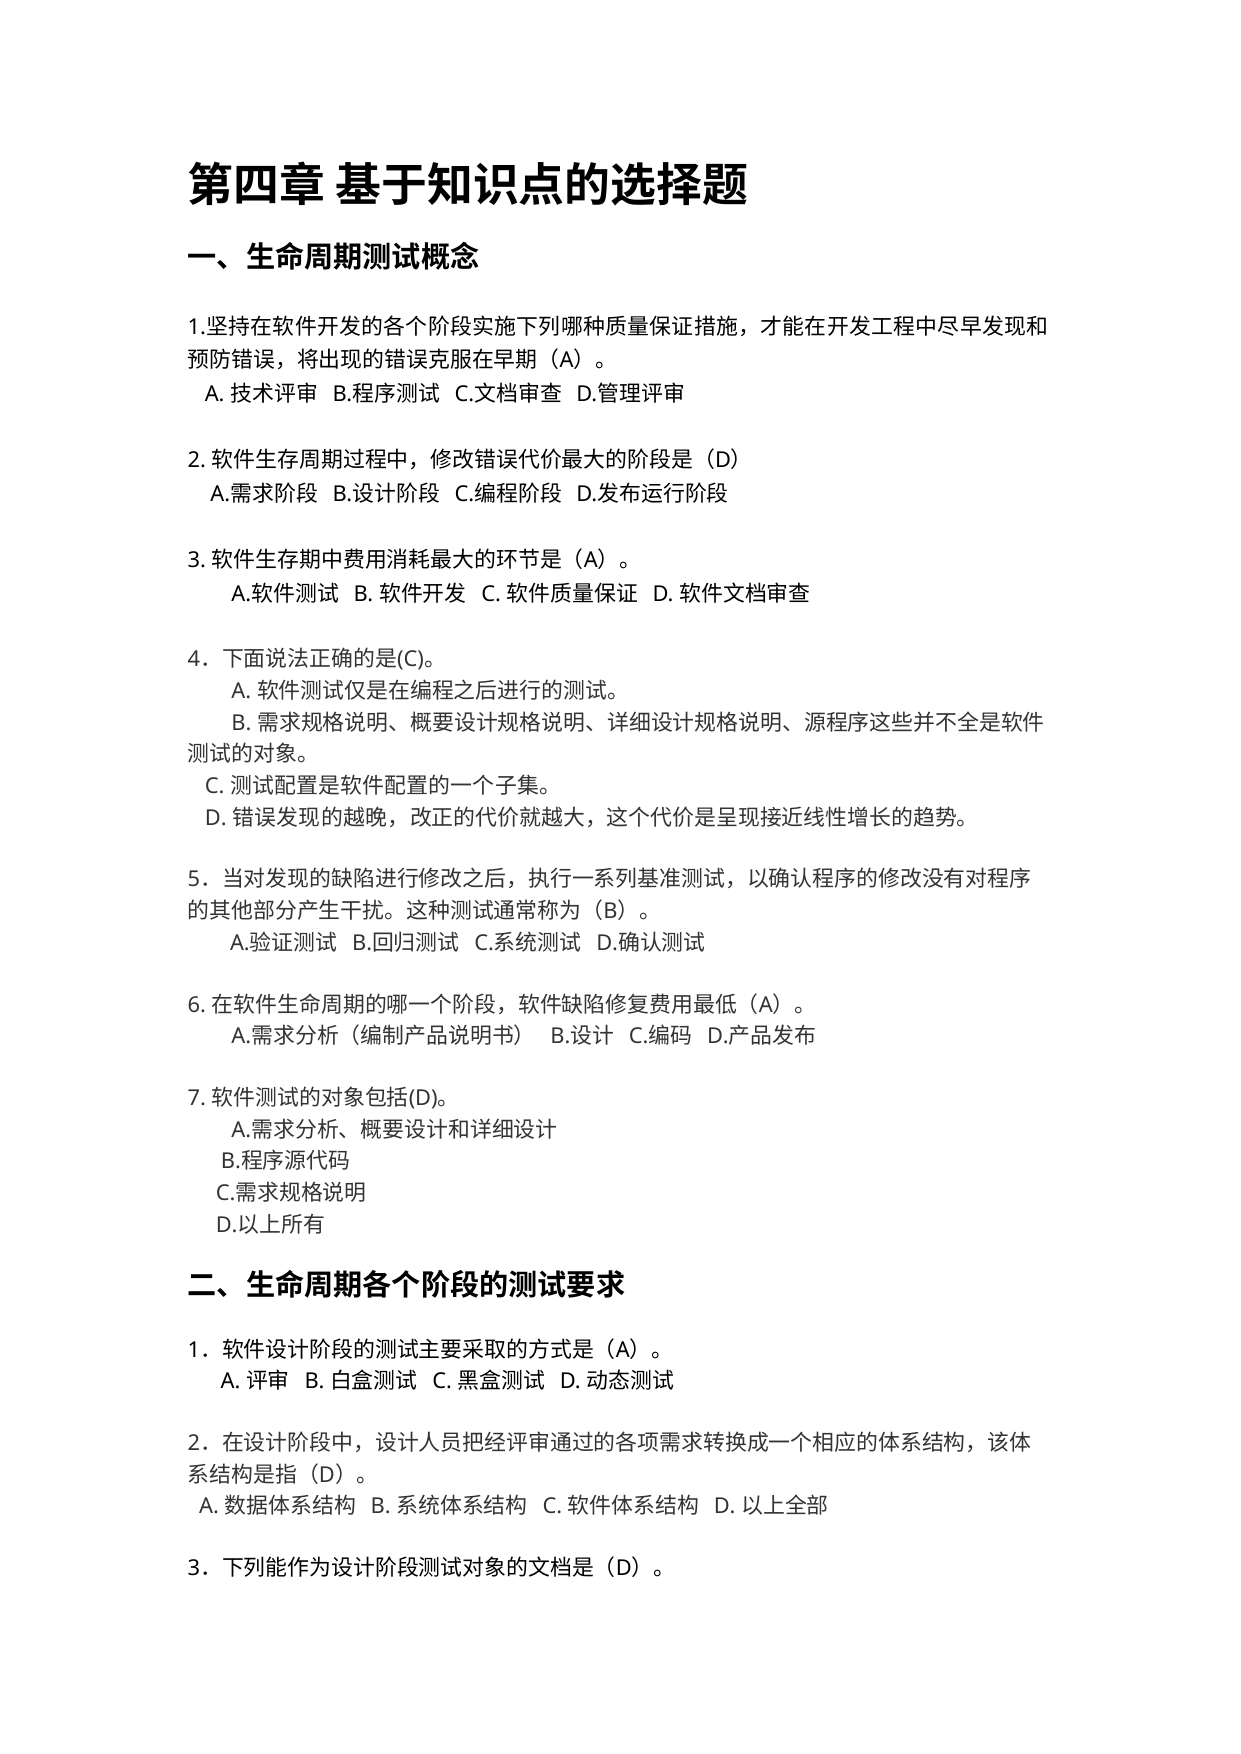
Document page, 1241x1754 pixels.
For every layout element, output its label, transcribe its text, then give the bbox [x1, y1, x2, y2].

text 2．在设计阶段中，设计人员把经评审通过的各项需求转换成一个相应的体系结构，该体系结构是指（D）。 [187, 1425, 1053, 1488]
text 第四章 基于知识点的选择题 [187, 174, 1053, 208]
text C.需求规格说明 [187, 1175, 1053, 1207]
text 1．软件设计阶段的测试主要采取的方式是（A）。 [187, 1332, 1053, 1363]
text C. 测试配置是软件配置的一个子集。 [187, 768, 1053, 800]
text D.以上所有 [187, 1207, 1053, 1239]
text D. 错误发现的越晚，改正的代价就越大，这个代价是呈现接近线性增长的趋势。 [187, 800, 1053, 832]
text A. 数据体系结构 B. 系统体系结构 C. 软件体系结构 D. 以上全部 [187, 1488, 1053, 1520]
text A.需求分析、概要设计和详细设计 [187, 1112, 1053, 1143]
text 3．下列能作为设计阶段测试对象的文档是（D）。 [187, 1550, 1053, 1582]
text 7. 软件测试的对象包括(D)。 [187, 1080, 1053, 1112]
text 5．当对发现的缺陷进行修改之后，执行一系列基准测试，以确认程序的修改没有对程序的其他部分产生干扰。这种测试通常称为（B）。 [187, 861, 1053, 925]
text A. 评审 B. 白盒测试 C. 黑盒测试 D. 动态测试 [187, 1363, 1053, 1395]
text 2. 软件生存周期过程中，修改错误代价最大的阶段是（D） [187, 441, 1053, 474]
text A.验证测试 B.回归测试 C.系统测试 D.确认测试 [187, 925, 1053, 957]
text A.软件测试 B. 软件开发 C. 软件质量保证 D. 软件文档审查 [187, 574, 1053, 608]
text 3. 软件生存期中费用消耗最大的环节是（A）。 [187, 541, 1053, 574]
text B. 需求规格说明、概要设计规格说明、详细设计规格说明、源程序这些并不全是软件测试的对象。 [187, 705, 1053, 768]
text B.程序源代码 [187, 1143, 1053, 1175]
text A.需求阶段 B.设计阶段 C.编程阶段 D.发布运行阶段 [187, 474, 1053, 508]
text A. 软件测试仅是在编程之后进行的测试。 [187, 673, 1053, 705]
text 二、生命周期各个阶段的测试要求 [187, 1268, 1053, 1302]
text 一、生命周期测试概念 [187, 241, 1053, 274]
text A.需求分析（编制产品说明书） B.设计 C.编码 D.产品发布 [187, 1018, 1053, 1050]
text 4．下面说法正确的是(C)。 [187, 641, 1053, 673]
text 6. 在软件生命周期的哪一个阶段，软件缺陷修复费用最低（A）。 [187, 987, 1053, 1018]
text 1.坚持在软件开发的各个阶段实施下列哪种质量保证措施，才能在开发工程中尽早发现和预防错误，将出现的错误克服在早期（A）。 [187, 308, 1053, 374]
text A. 技术评审 B.程序测试 C.文档审查 D.管理评审 [187, 374, 1053, 408]
